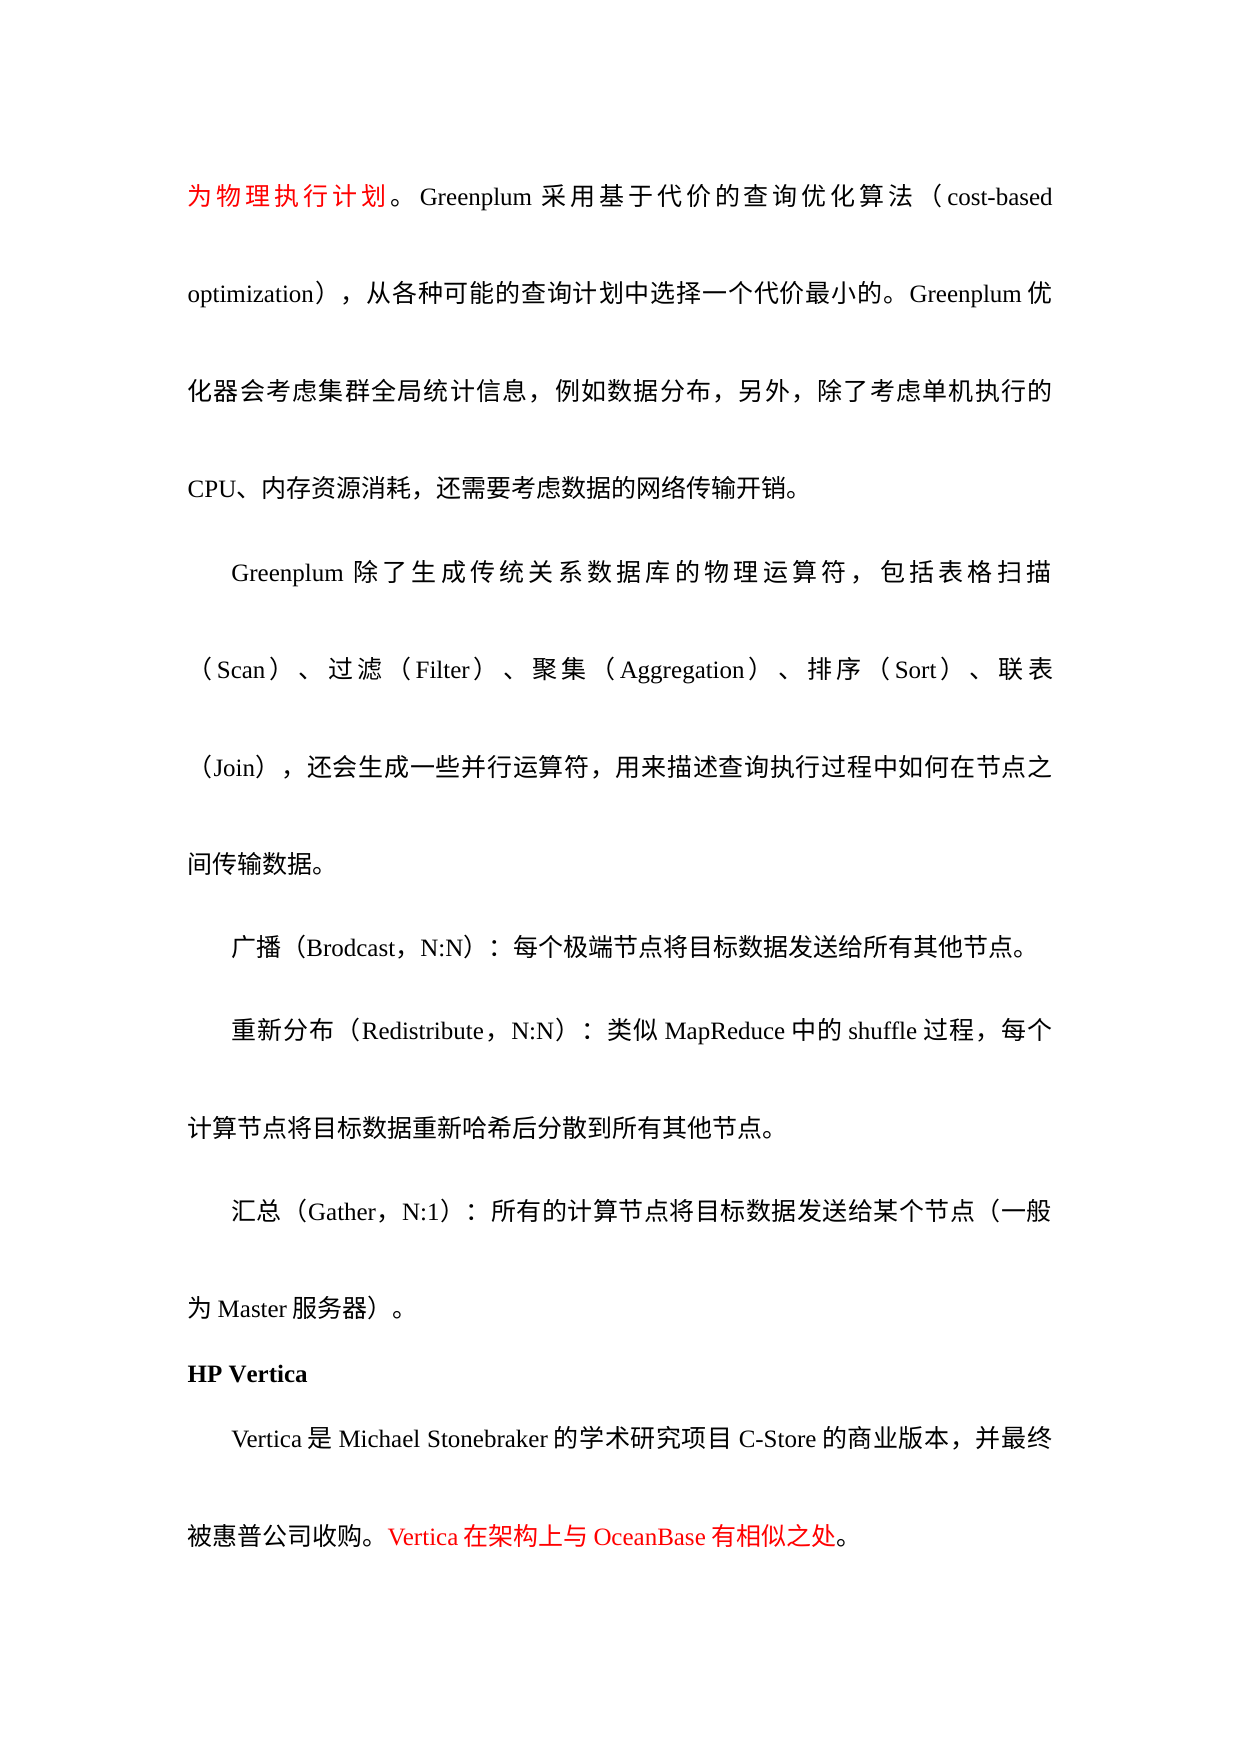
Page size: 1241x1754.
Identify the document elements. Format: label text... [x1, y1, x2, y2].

text 汇总（Gather，N:1）：所有的计算节点将目标数据发送给某个节点（一般为Master服务器）。 [187, 1177, 1053, 1339]
text 广播（Brodcast，N:N）：每个极端节点将目标数据发送给所有其他节点。 [187, 913, 1053, 978]
text Greenplum除了生成传统关系数据库的物理运算符，包括表格扫描（Scan）、过滤（Filter）、聚集（Aggregation）、排序（Sort）、联表（Join），还会生成一些并行运算符，用来描述查询执行过程中如何在节点之间传输数据。 [187, 538, 1053, 895]
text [187, 162, 1053, 519]
text 重新分布（Redistribute，N:N）：类似MapReduce中的shuffle过程，每个计算节点将目标数据重新哈希后分散到所有其他节点。 [187, 996, 1053, 1159]
subtitle HP Vertica [187, 1358, 1053, 1390]
text Vertica是Michael Stonebraker的学术研究项目C-Store的商业版本，并最终被惠普公司收购。Vertica在架构上与OceanBase有相似之处。 [187, 1404, 1053, 1567]
